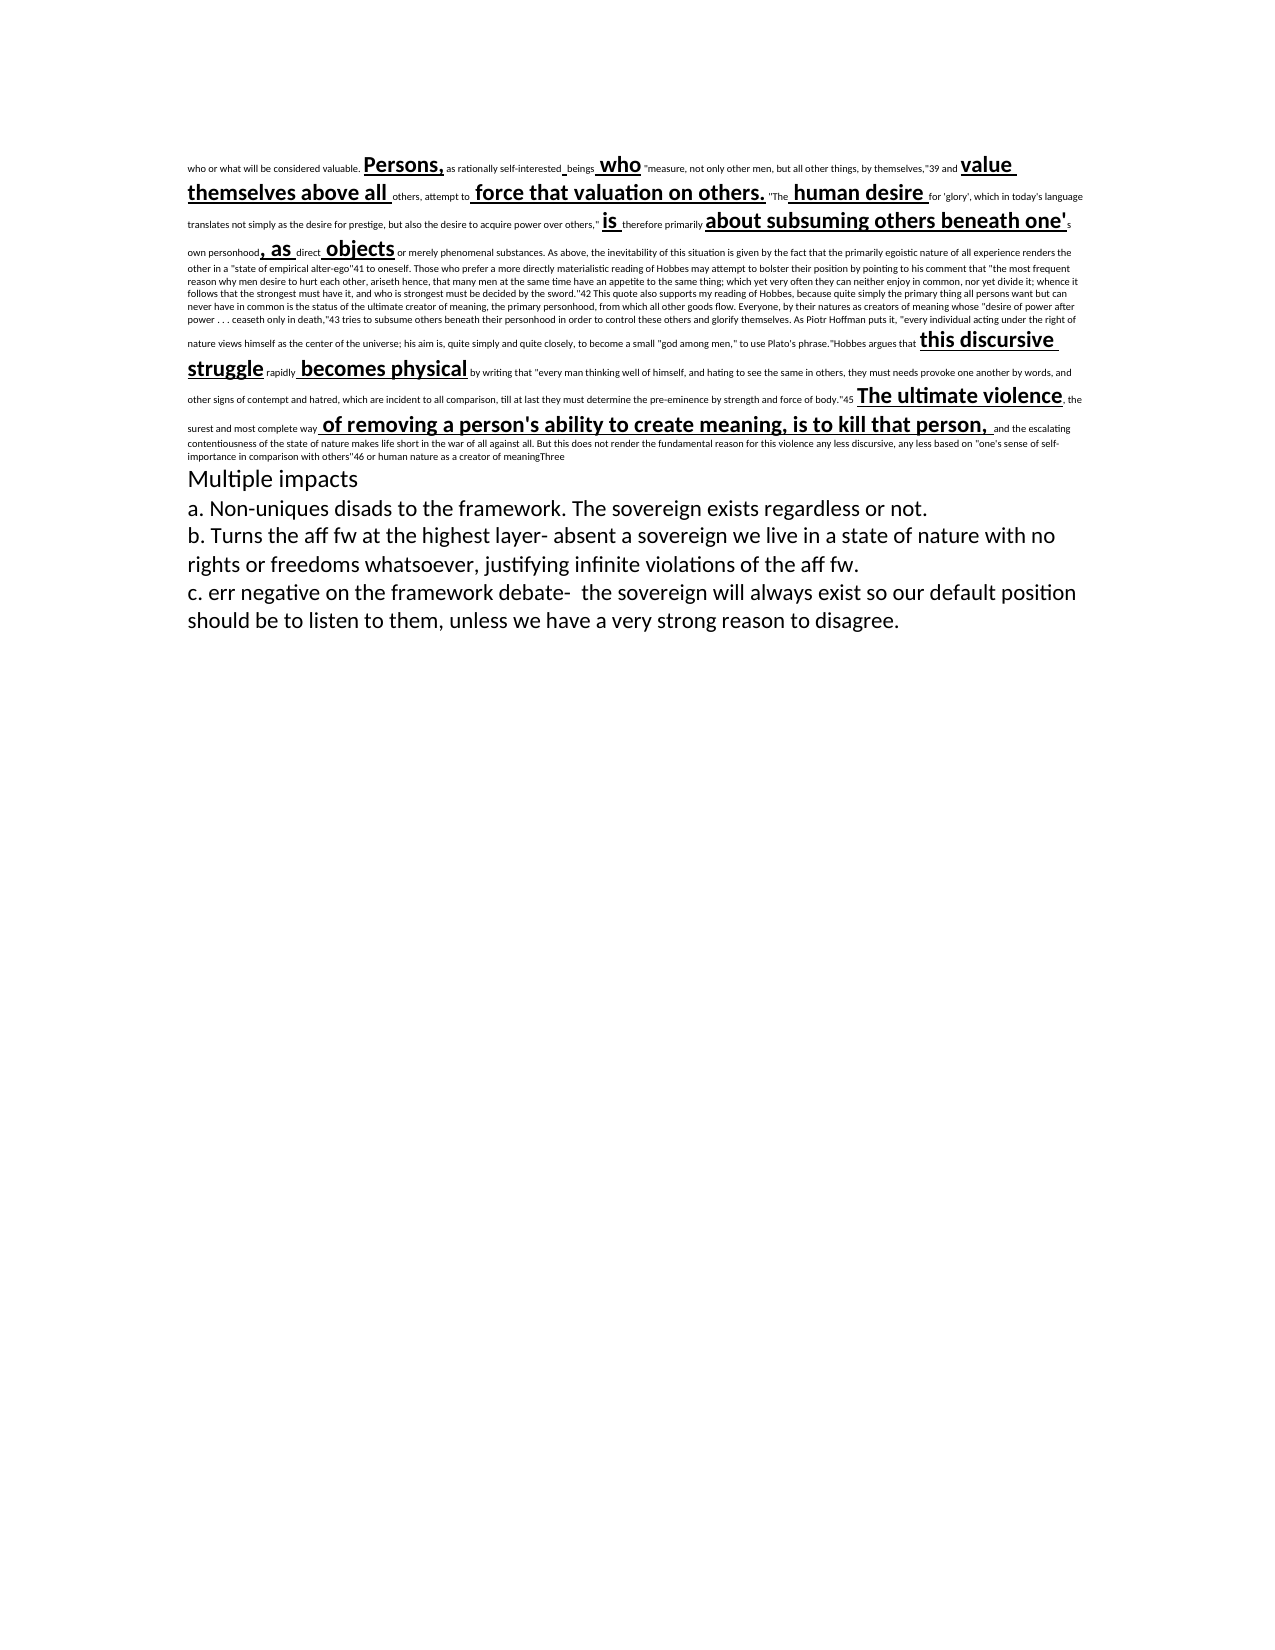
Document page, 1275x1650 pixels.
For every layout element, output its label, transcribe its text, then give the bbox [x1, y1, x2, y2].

text b. Turns the aff fw at the highest layer- absent a sovereign we live in a state of nature with no rights or freedoms whatsoever, justifying infinite violations of the aff fw. [187, 522, 1087, 578]
text a. Non-uniques disads to the framework. The sovereign exists regardless or not. [187, 494, 1087, 522]
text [187, 150, 1087, 463]
text c. err negative on the framework debate- the sovereign will always exist so our default position should be to listen to them, unless we have a very strong reason to disagree. [187, 578, 1087, 634]
text Multiple impacts [187, 463, 1087, 494]
